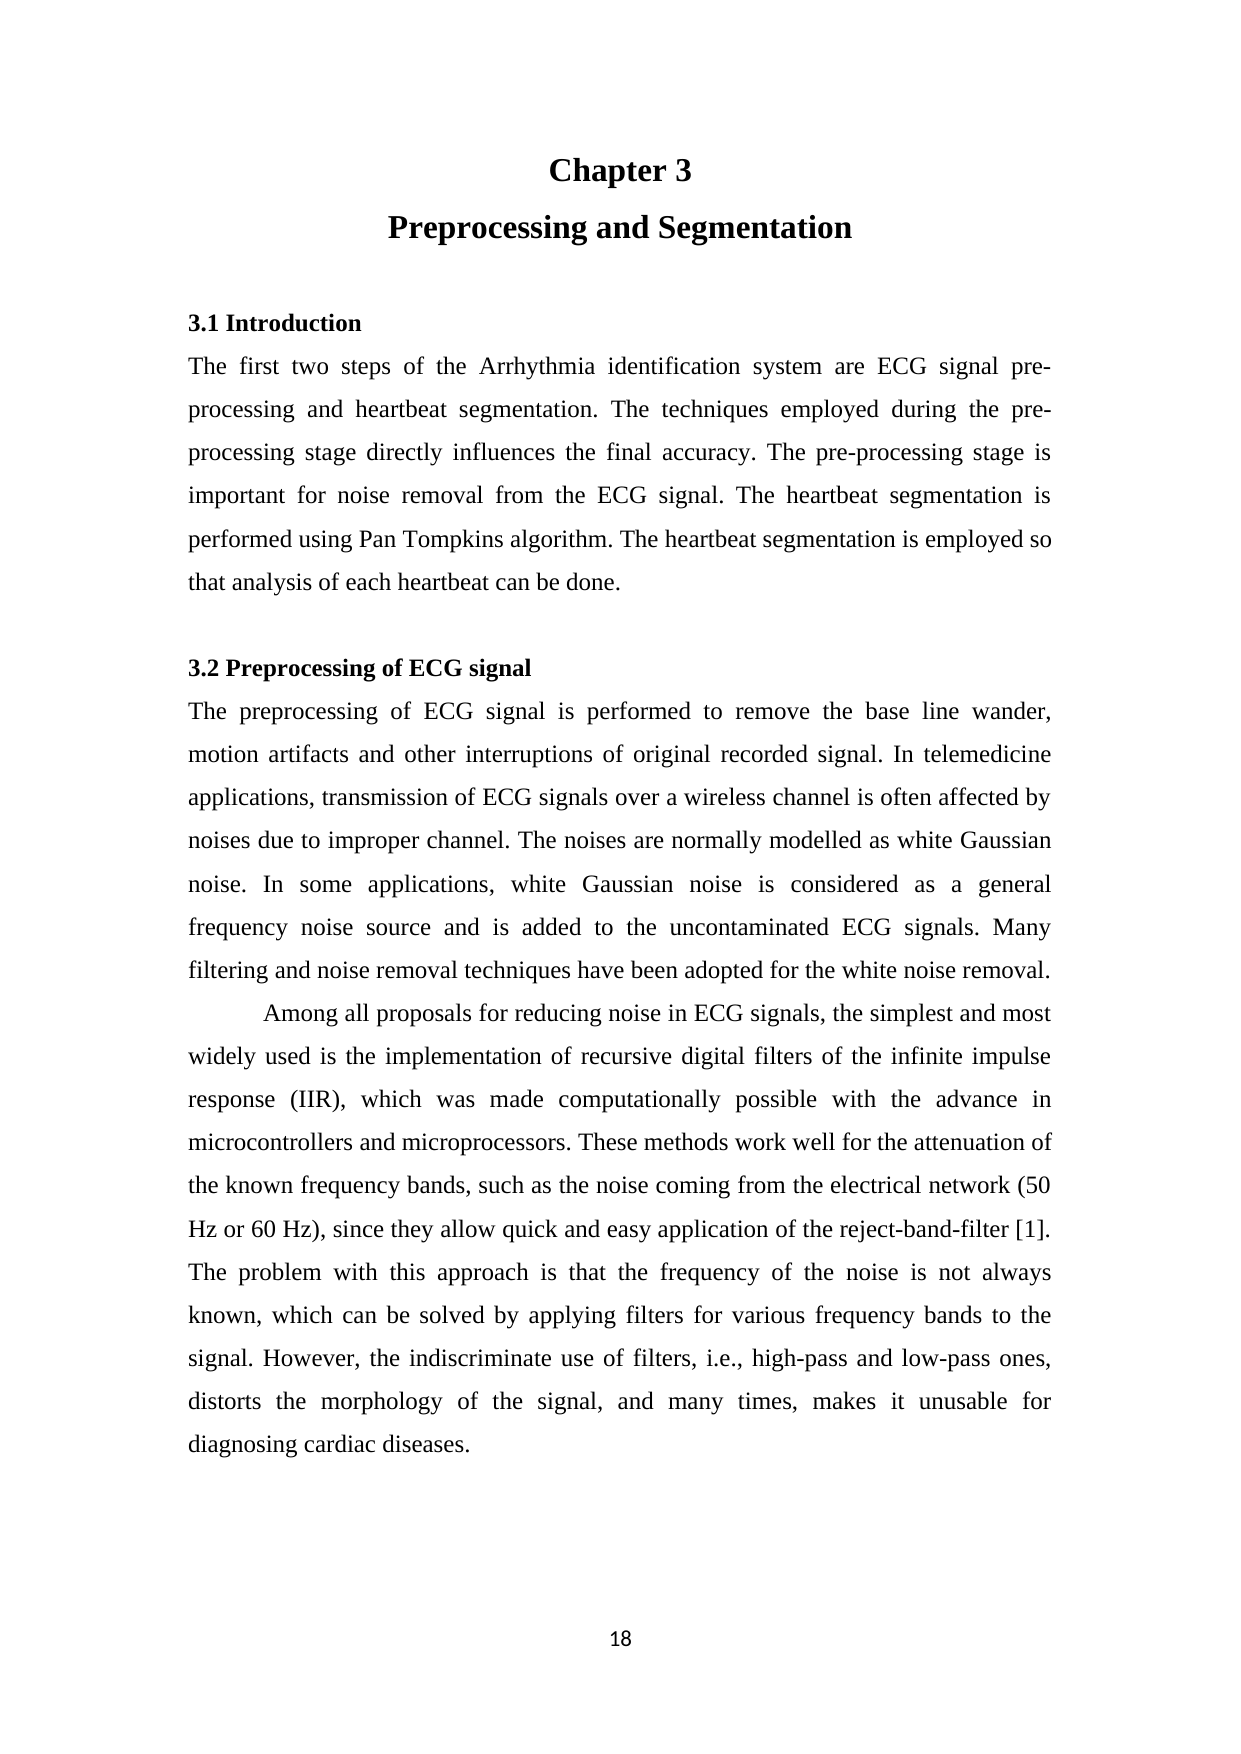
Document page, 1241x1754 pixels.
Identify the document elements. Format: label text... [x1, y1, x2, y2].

list Introduction [188, 308, 1052, 337]
text Chapter 3 [188, 150, 1052, 188]
text The preprocessing of ECG signal is performed to remove the base line wander, motion artifacts and other interruptions of original recorded signal. In telemedicine applications, transmission of ECG signals over a wireless channel is often affected by noises due to improper channel. The noises are normally modelled as white Gaussian noise. In some applications, white Gaussian noise is considered as a general frequency noise source and is added to the uncontaminated ECG signals. Many filtering and noise removal techniques have been adopted for the white noise removal. [188, 696, 1052, 984]
text The first two steps of the Arrhythmia identification system are ECG signal pre-processing and heartbeat segmentation. The techniques employed during the pre-processing stage directly influences the final accuracy. The pre-processing stage is important for noise removal from the ECG signal. The heartbeat segmentation is performed using Pan Tompkins algorithm. The heartbeat segmentation is employed so that analysis of each heartbeat can be done. [188, 351, 1052, 596]
text Among all proposals for reducing noise in ECG signals, the simplest and most widely used is the implementation of recursive digital filters of the infinite impulse response (IIR), which was made computationally possible with the advance in microcontrollers and microprocessors. These methods work well for the attenuation of the known frequency bands, such as the noise coming from the electrical network (50 Hz or 60 Hz), since they allow quick and easy application of the reject-band-filter [1]. The problem with this approach is that the frequency of the noise is not always known, which can be solved by applying filters for various frequency bands to the signal. However, the indiscriminate use of filters, i.e., high-pass and low-pass ones, distorts the morphology of the signal, and many times, makes it unusable for diagnosing cardiac diseases. [188, 998, 1052, 1458]
list Preprocessing of ECG signal [188, 653, 1052, 682]
text Preprocessing and Segmentation [188, 207, 1052, 246]
